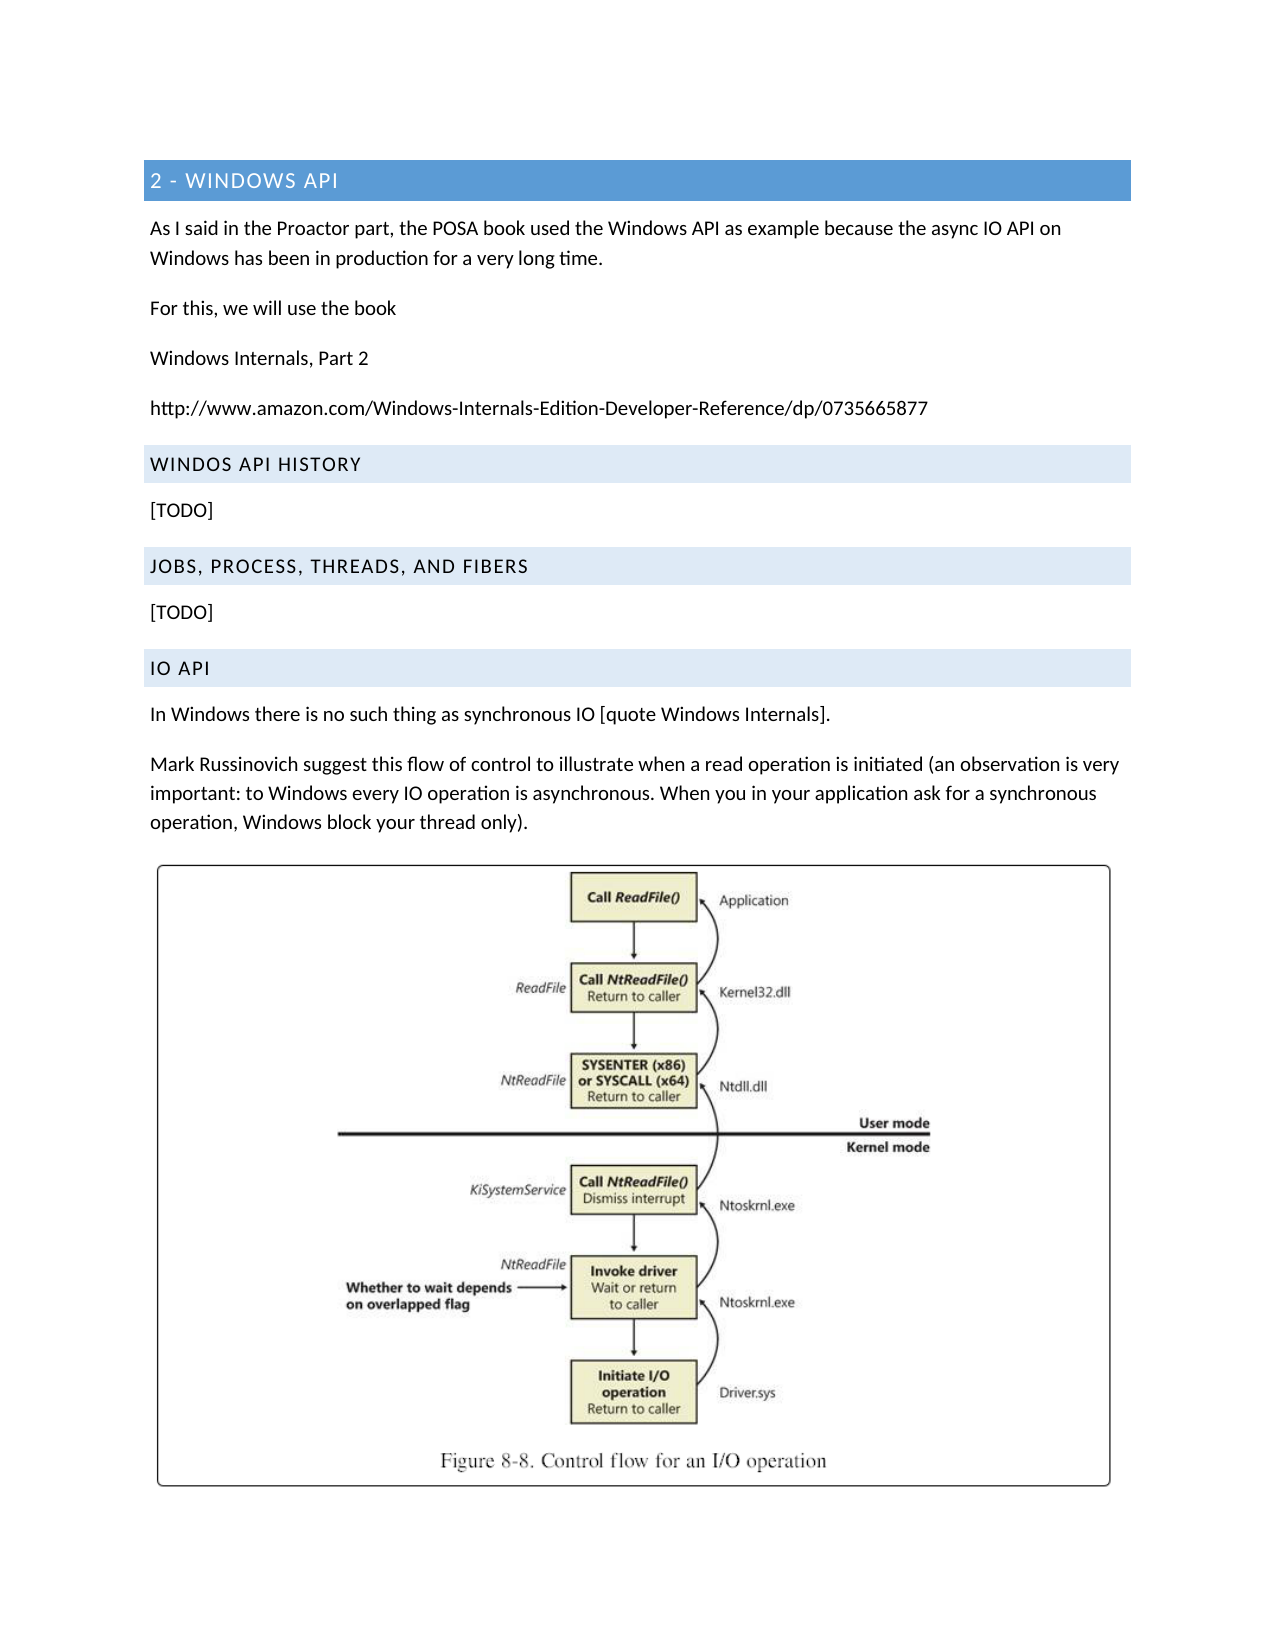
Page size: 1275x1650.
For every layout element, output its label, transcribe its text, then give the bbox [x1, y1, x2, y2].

text In Windows there is no such thing as synchronous IO [quote Windows Internals]. [150, 701, 1125, 726]
text Mark Russinovich suggest this flow of control to illustrate when a read operation is initiated (an observation is very important: to Windows every IO operation is asynchronous. When you in your application ask for a synchronous operation, Windows block your thread only). [150, 751, 1125, 835]
picture [150, 859, 1125, 1496]
text http://www.amazon.com/Windows-Internals-Edition-Developer-Reference/dp/0735665877 [150, 395, 1125, 420]
text [TODO] [150, 497, 1125, 522]
subtitle Windos API History [150, 451, 1125, 476]
text Windows Internals, Part 2 [150, 345, 1125, 370]
subtitle 2 - Windows API [150, 167, 1125, 195]
subtitle IO API [150, 655, 1125, 681]
text As I said in the Proactor part, the POSA book used the Windows API as example because the async IO API on Windows has been in production for a very long time. [150, 216, 1125, 270]
text [TODO] [150, 599, 1125, 624]
text For this, we will use the book [150, 295, 1125, 320]
subtitle Jobs, Process, Threads, and Fibers [150, 553, 1125, 578]
